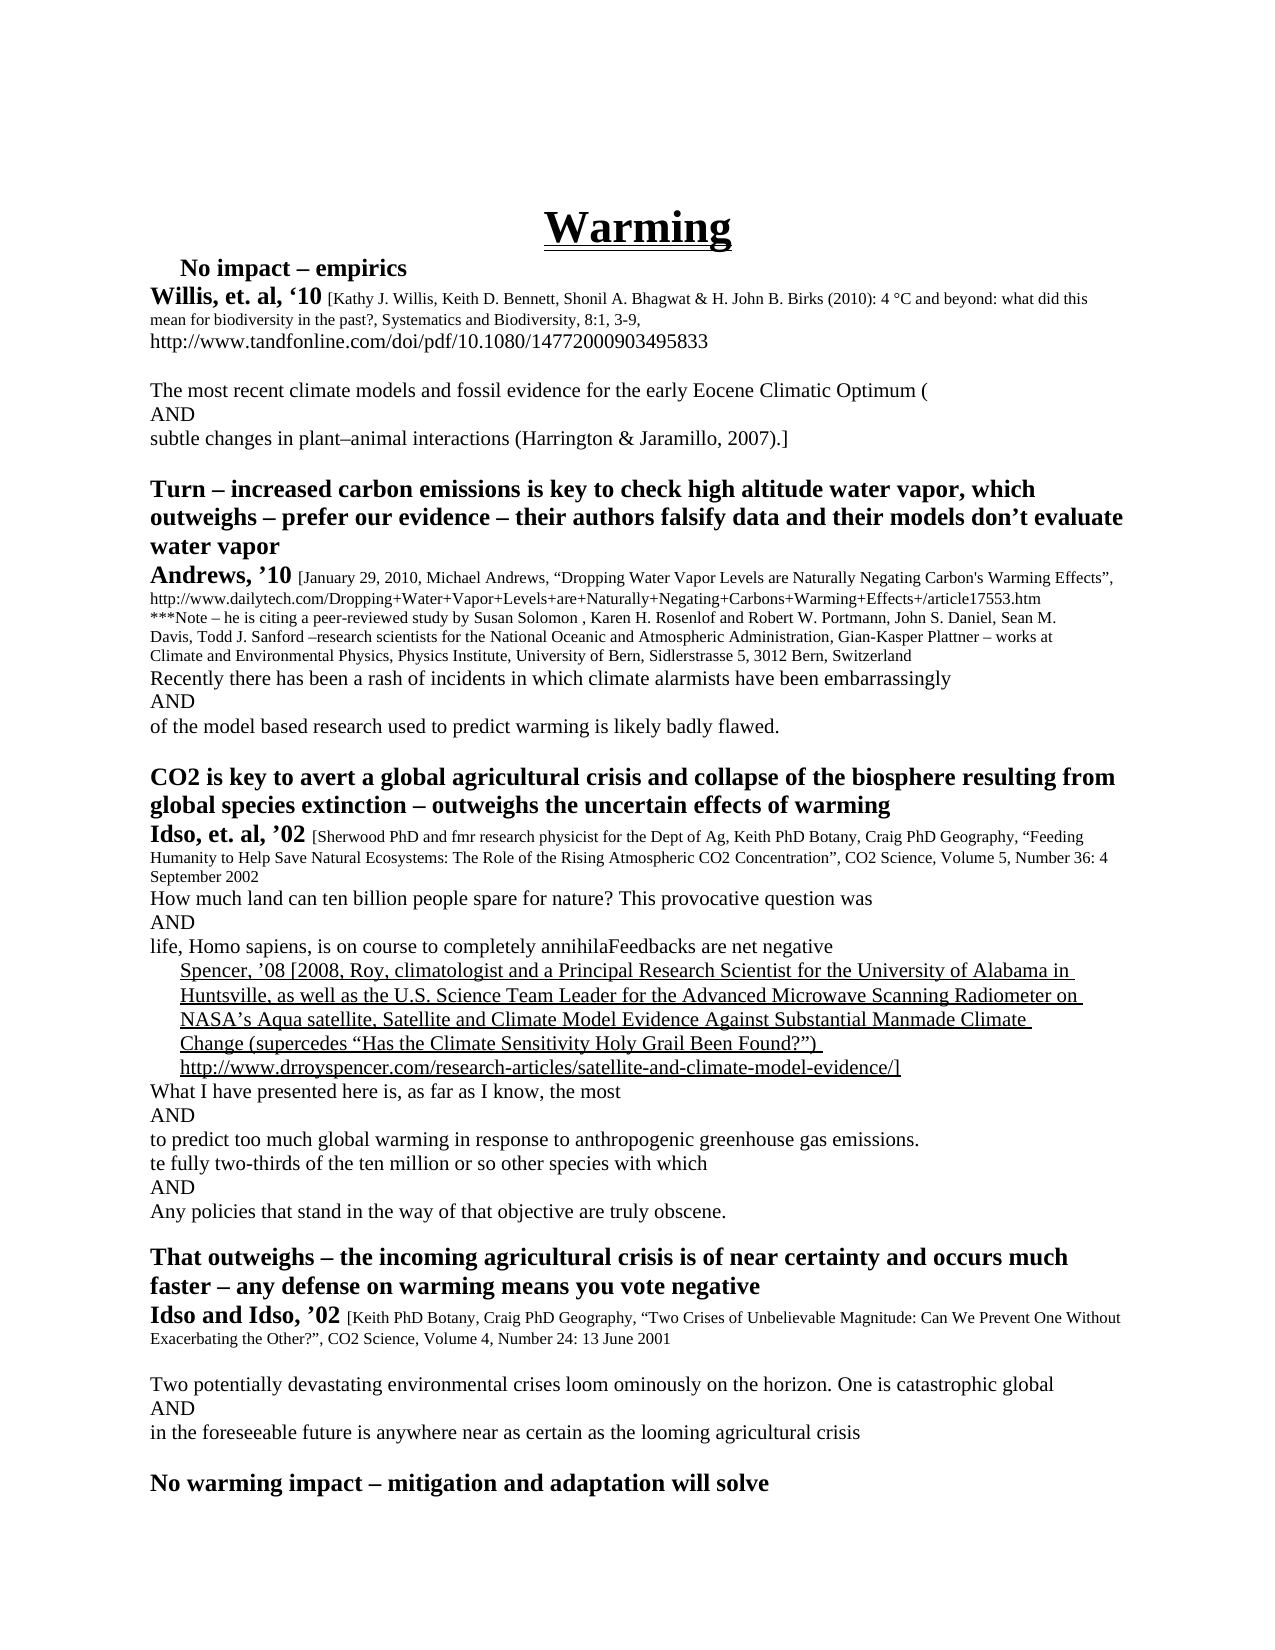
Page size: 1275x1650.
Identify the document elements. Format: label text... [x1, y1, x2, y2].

text Spencer, ’08 [2008, Roy, climatologist and a Principal Research Scientist for the University of Alabama in Huntsville, as well as the U.S. Science Team Leader for the Advanced Microwave Scanning Radiometer on NASA’s Aqua satellite, Satellite and Climate Model Evidence Against Substantial Manmade Climate Change (supercedes “Has the Climate Sensitivity Holy Grail Been Found?”) http://www.drroyspencer.com/research-articles/satellite-and-climate-model-evidence/] [180, 958, 1095, 1079]
text of the model based research used to predict warming is likely badly flawed. [150, 713, 1125, 738]
text Turn – increased carbon emissions is key to check high altitude water vapor, which outweighs – prefer our evidence – their authors falsify data and their models don’t evaluate water vapor [150, 474, 1125, 560]
text Recently there has been a rash of incidents in which climate alarmists have been embarrassingly [150, 665, 1125, 689]
text AND [150, 1175, 1125, 1199]
text That outweighs – the incoming agricultural crisis is of near certainty and occurs much faster – any defense on warming means you vote negative [150, 1242, 1125, 1300]
text Willis, et. al, ‘10 [Kathy J. Willis, Keith D. Bennett, Shonil A. Bhagwat & H. John B. Birks (2010): 4 °C and beyond: what did this mean for biodiversity in the past?, Systematics and Biodiversity, 8:1, 3-9, http://www.tandfonline.com/doi/pdf/10.1080/14772000903495833 [150, 281, 1125, 353]
subtitle Warming [150, 200, 1125, 253]
text CO2 is key to avert a global agricultural crisis and collapse of the biosphere resulting from global species extinction – outweighs the uncertain effects of warming [150, 762, 1125, 819]
text Idso and Idso, ’02 [Keith PhD Botany, Craig PhD Geography, “Two Crises of Unbelievable Magnitude: Can We Prevent One Without Exacerbating the Other?”, CO2 Science, Volume 4, Number 24: 13 June 2001 [150, 1300, 1125, 1348]
text AND [150, 402, 1125, 426]
text The most recent climate models and fossil evidence for the early Eocene Climatic Optimum ( [150, 377, 1125, 402]
text AND [150, 689, 1125, 713]
text How much land can ten billion people spare for nature? This provocative question was [150, 886, 1125, 910]
text No warming impact – mitigation and adaptation will solve [150, 1468, 1125, 1497]
text subtle changes in plant–animal interactions (Harrington & Jaramillo, 2007).] [150, 426, 1125, 450]
text in the foreseeable future is anywhere near as certain as the looming agricultural crisis [150, 1420, 1125, 1444]
text Any policies that stand in the way of that objective are truly obscene. [150, 1199, 1125, 1223]
text to predict too much global warming in response to anthropogenic greenhouse gas emissions. [150, 1127, 1125, 1151]
text Idso, et. al, ’02 [Sherwood PhD and fmr research physicist for the Dept of Ag, Keith PhD Botany, Craig PhD Geography, “Feeding Humanity to Help Save Natural Ecosystems: The Role of the Rising Atmospheric CO2 Concentration”, CO2 Science, Volume 5, Number 36: 4 September 2002 [150, 819, 1125, 886]
text AND [150, 1396, 1125, 1420]
text ***Note – he is citing a peer-reviewed study by Susan Solomon , Karen H. Rosenlof and Robert W. Portmann, John S. Daniel, Sean M. Davis, Todd J. Sanford –research scientists for the National Oceanic and Atmospheric Administration, Gian-Kasper Plattner – works at Climate and Environmental Physics, Physics Institute, University of Bern, Sidlerstrasse 5, 3012 Bern, Switzerland [150, 608, 1095, 665]
text te fully two-thirds of the ten million or so other species with which [150, 1151, 1125, 1175]
text Two potentially devastating environmental crises loom ominously on the horizon. One is catastrophic global [150, 1372, 1125, 1396]
text Andrews, ’10 [January 29, 2010, Michael Andrews, “Dropping Water Vapor Levels are Naturally Negating Carbon's Warming Effects”, http://www.dailytech.com/Dropping+Water+Vapor+Levels+are+Naturally+Negating+Carbons+Warming+Effects+/article17553.htm [150, 560, 1125, 608]
text What I have presented here is, as far as I know, the most [150, 1079, 1125, 1103]
text AND [150, 910, 1125, 934]
text life, Homo sapiens, is on course to completely annihilaFeedbacks are net negative [150, 934, 1125, 958]
text AND [150, 1103, 1125, 1127]
text No impact – empirics [180, 253, 1095, 281]
